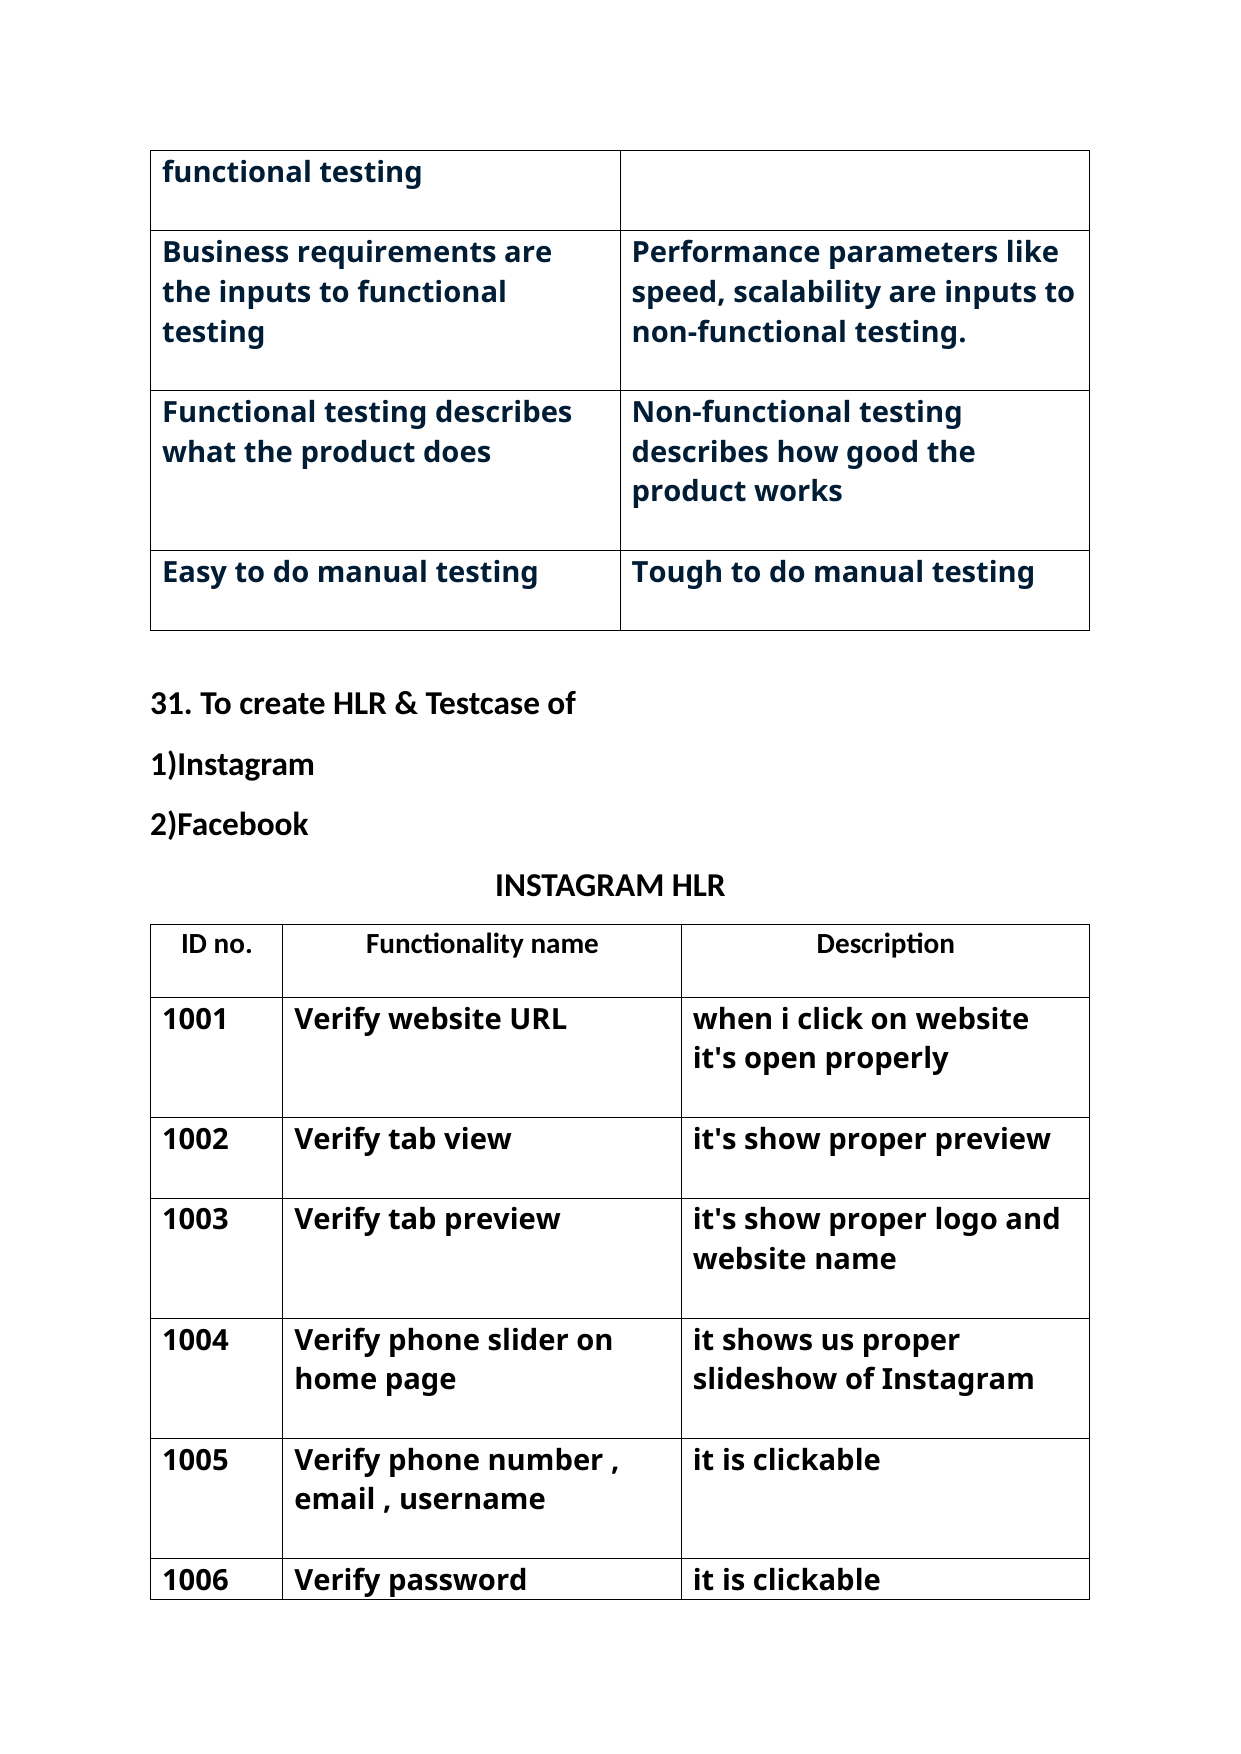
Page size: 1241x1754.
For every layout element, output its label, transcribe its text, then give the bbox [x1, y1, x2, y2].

table_cell Verify phone number , email , username [283, 1439, 681, 1558]
table_cell Business requirements are the inputs to functional testing [151, 231, 620, 390]
table_header ID no. [151, 925, 282, 997]
text INSTAGRAM HLR [150, 864, 1090, 904]
table_cell 1003 [151, 1199, 282, 1318]
table_cell 1005 [151, 1439, 282, 1558]
text 31. To create HLR & Testcase of [150, 682, 1090, 723]
table_cell it shows us proper slideshow of Instagram [682, 1319, 1089, 1438]
table_cell Verify phone slider on home page [283, 1319, 681, 1438]
table_cell Verify password [283, 1559, 681, 1599]
table_cell 1004 [151, 1319, 282, 1438]
table_cell Easy to do manual testing [151, 551, 620, 630]
table_cell it is clickable [682, 1439, 1089, 1558]
table_header Functionality name [283, 925, 681, 997]
table_cell 1001 [151, 998, 282, 1117]
table_cell Verify tab preview [283, 1199, 681, 1318]
text 1)Instagram [150, 742, 1090, 783]
table_cell Verify tab view [283, 1118, 681, 1198]
table_cell Tough to do manual testing [621, 551, 1089, 630]
table_cell Non-functional testing describes how good the product works [621, 391, 1089, 550]
table_cell it is clickable [682, 1559, 1089, 1599]
table_cell 1006 [151, 1559, 282, 1599]
table_cell it's show proper preview [682, 1118, 1089, 1198]
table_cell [621, 151, 1089, 230]
table_cell when i click on website it's open properly [682, 998, 1089, 1117]
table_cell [151, 151, 620, 230]
text 2)Facebook [150, 803, 1090, 844]
table_cell Performance parameters like speed, scalability are inputs to non-functional testing. [621, 231, 1089, 390]
table_cell it's show proper logo and website name [682, 1199, 1089, 1318]
table_header Description [682, 925, 1089, 997]
table_cell Functional testing describes what the product does [151, 391, 620, 550]
table_cell Verify website URL [283, 998, 681, 1117]
table_cell 1002 [151, 1118, 282, 1198]
